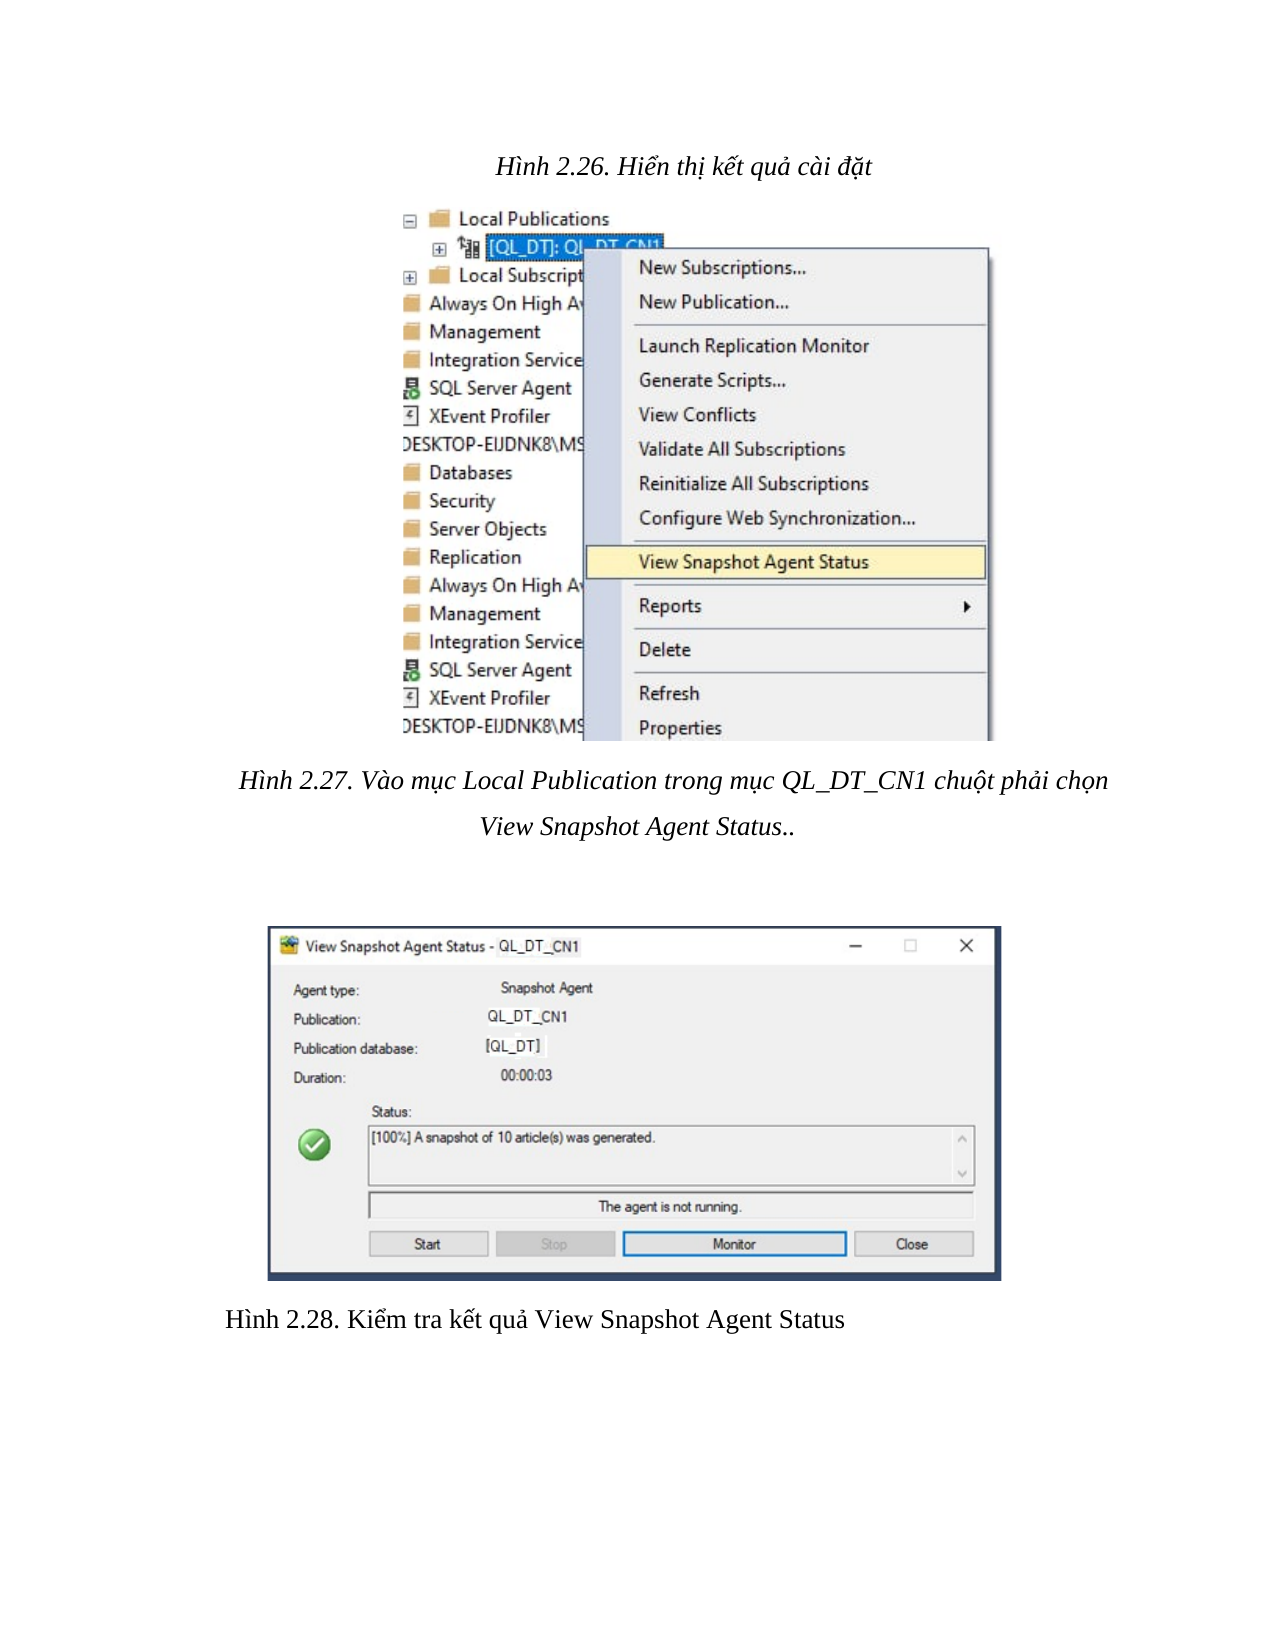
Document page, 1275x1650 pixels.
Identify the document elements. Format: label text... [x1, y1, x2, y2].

picture [267, 926, 1002, 1281]
text Hình 2.28. Kiểm tra kết quả View Snapshot Agent Status [150, 1303, 1125, 1335]
picture [403, 207, 1002, 741]
text Hình 2.26. Hiển thị kết quả cài đặt [420, 150, 1125, 181]
text Hình 2.27. Vào mục Local Publication trong mục QL_DT_CN1 chuột phải chọn View Snapshot Agent Status.. [150, 764, 1125, 842]
